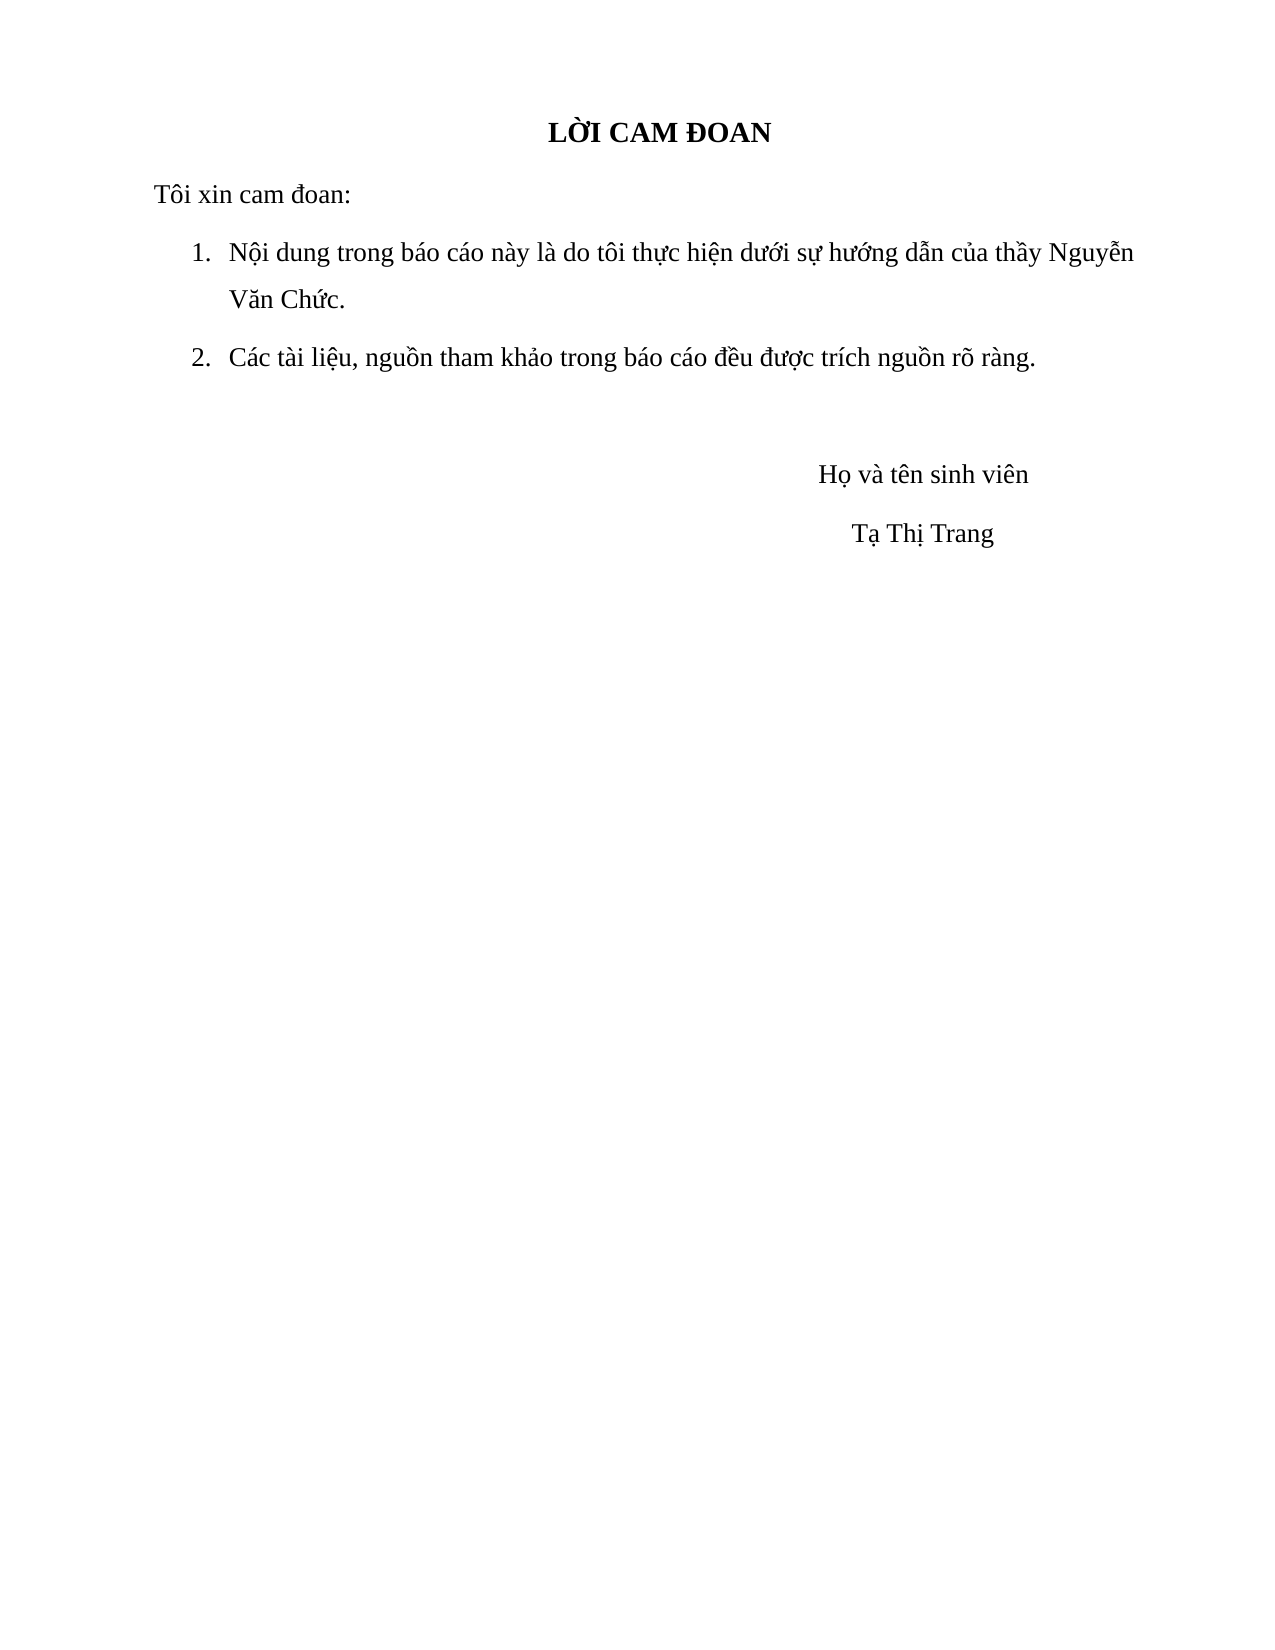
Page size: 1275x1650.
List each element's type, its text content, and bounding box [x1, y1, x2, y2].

text Họ và tên sinh viên [153, 459, 1166, 490]
list Các tài liệu, nguồn tham khảo trong báo cáo đều được trích nguồn rõ ràng. [191, 342, 1166, 373]
text Tạ Thị Trang [153, 517, 1166, 548]
list Nội dung trong báo cáo này là do tôi thực hiện dưới sự hướng dẫn của thầy Nguyễn Văn Chức. [191, 236, 1166, 314]
text LỜI CAM ĐOAN [153, 116, 1166, 149]
text Tôi xin cam đoan: [153, 178, 1166, 209]
